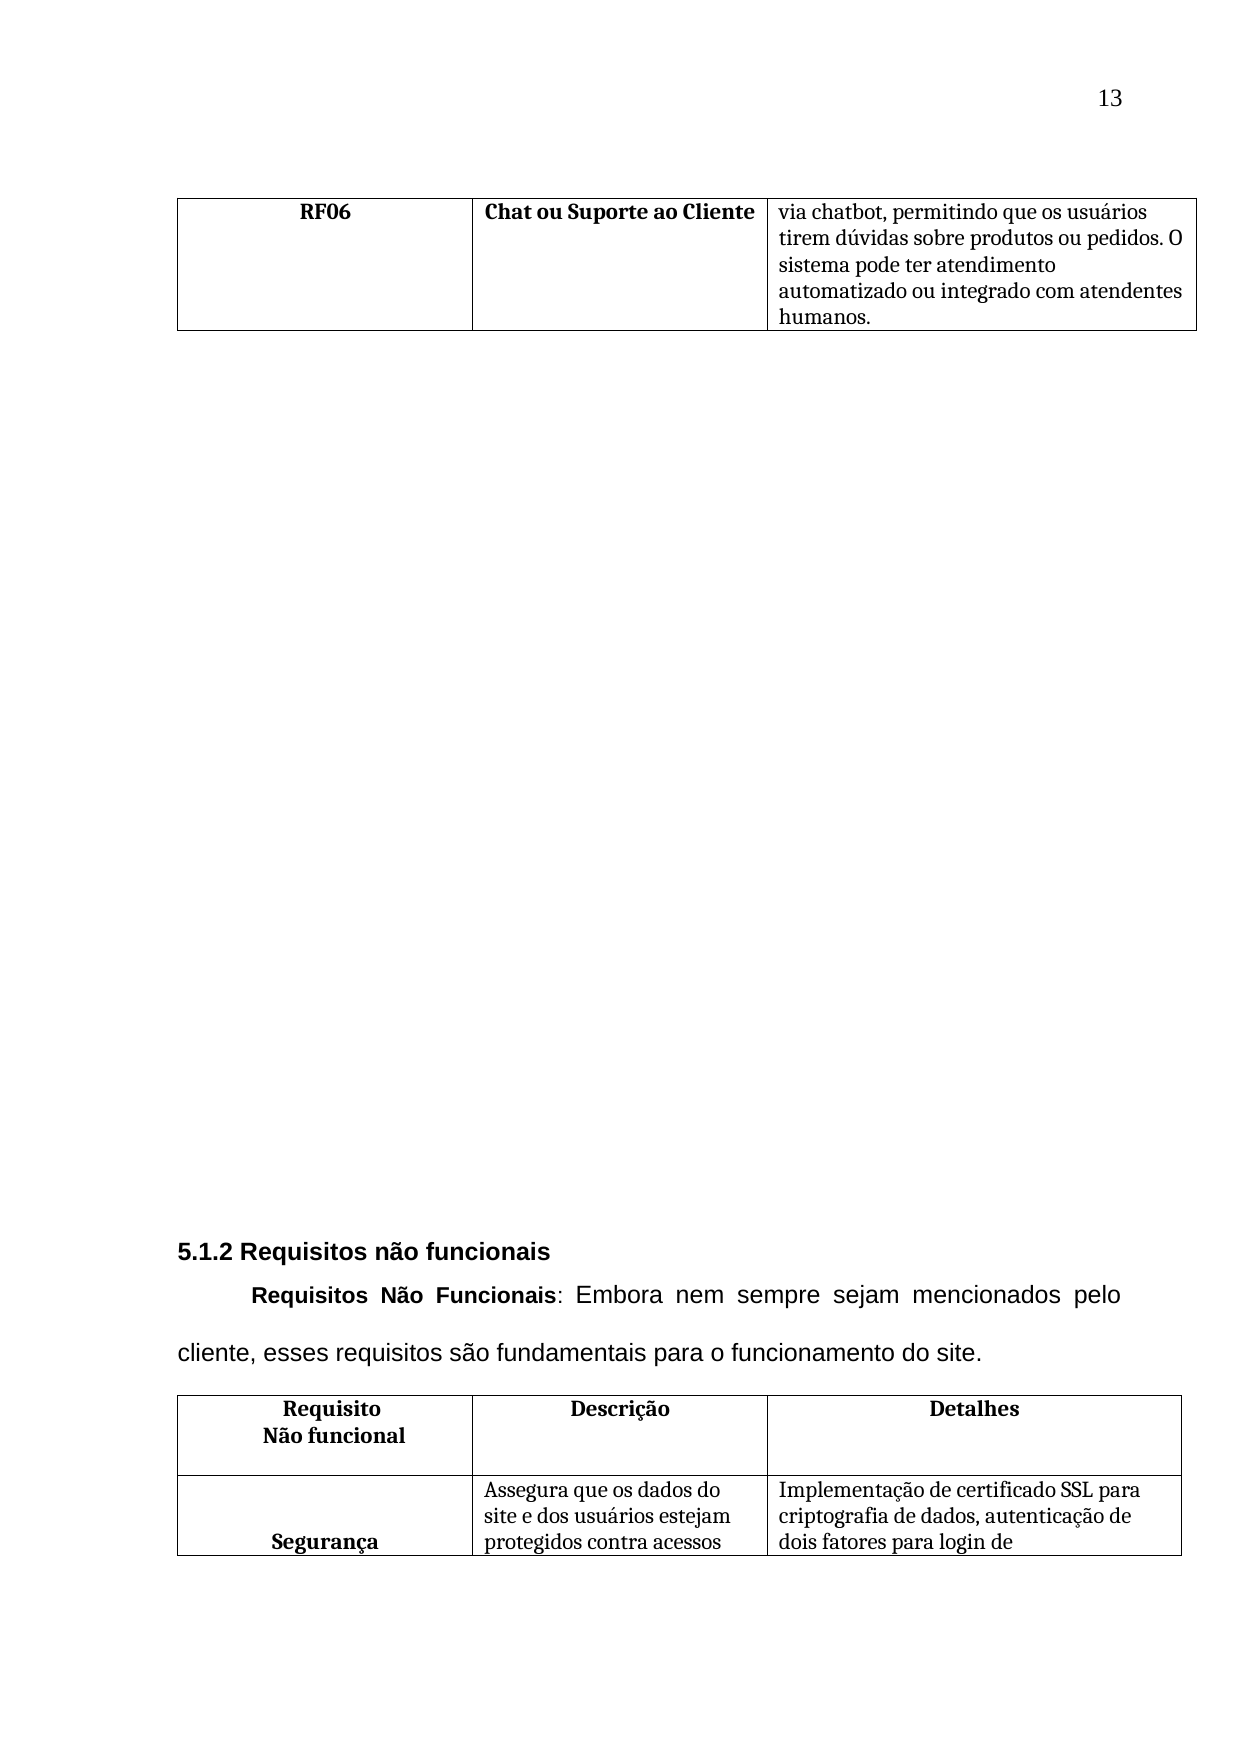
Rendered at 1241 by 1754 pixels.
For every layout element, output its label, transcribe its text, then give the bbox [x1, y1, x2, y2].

subtitle 5.1.2 Requisitos não funcionais [177, 1237, 1122, 1266]
table_header Requisito Não funcional [178, 1396, 472, 1475]
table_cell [473, 199, 767, 330]
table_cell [768, 199, 1196, 330]
table_cell RF06 [178, 199, 472, 330]
table_header Detalhes [768, 1396, 1181, 1475]
text Requisitos Não Funcionais: Embora nem sempre sejam mencionados pelo cliente, esses requisitos são fundamentais para o funcionamento do site. [177, 1280, 1122, 1366]
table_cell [473, 1476, 767, 1555]
table_header Descrição [473, 1396, 767, 1475]
table_cell Segurança [178, 1476, 472, 1555]
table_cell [768, 1476, 1181, 1555]
